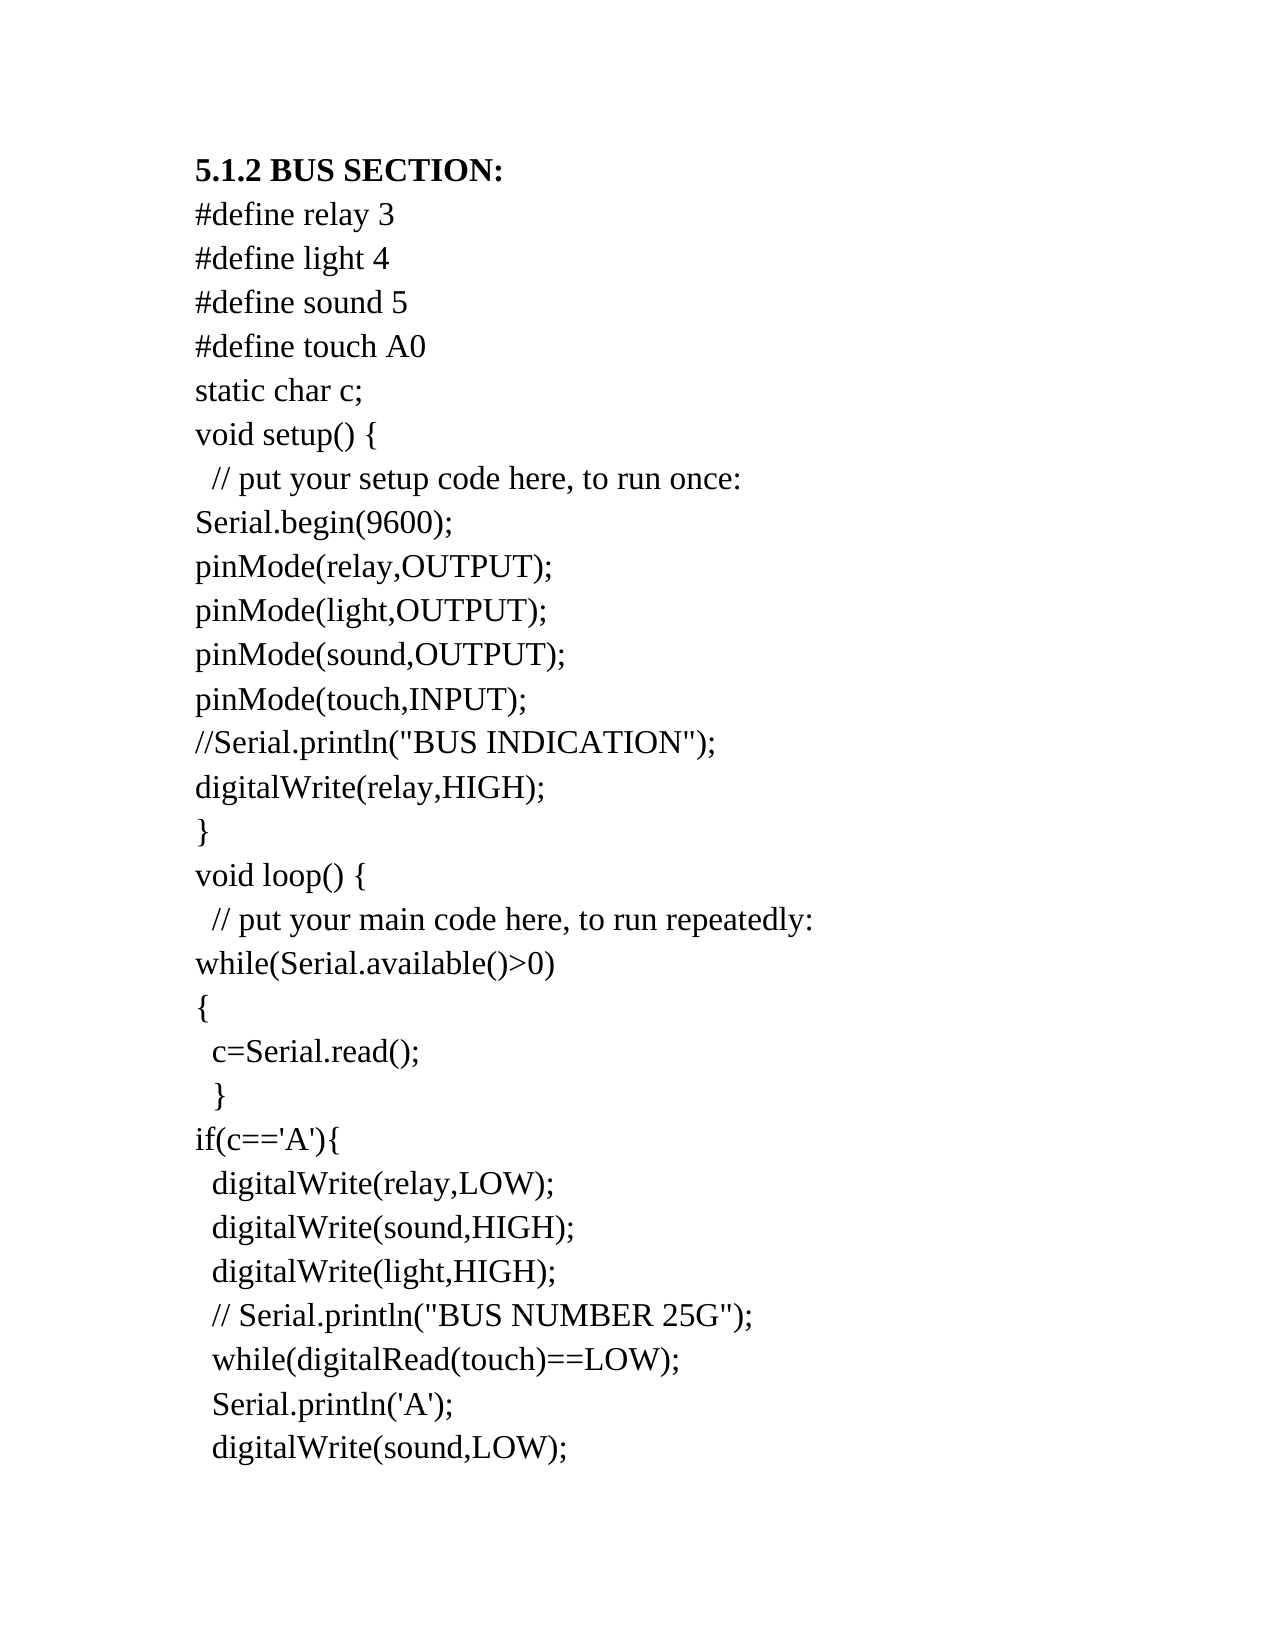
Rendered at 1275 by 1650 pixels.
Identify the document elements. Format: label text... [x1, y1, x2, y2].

list #define sound 5 [195, 282, 1125, 321]
list pinMode(light,OUTPUT); [195, 591, 1125, 629]
list pinMode(relay,OUTPUT); [195, 547, 1125, 585]
list digitalWrite(sound,LOW); [195, 1428, 1125, 1466]
list if(c=='A'){ [195, 1119, 1125, 1158]
list digitalWrite(relay,HIGH); [195, 767, 1125, 805]
list { [195, 987, 1125, 1026]
list #define light 4 [195, 238, 1125, 276]
list static char c; [195, 370, 1125, 409]
list // put your setup code here, to run once: [195, 458, 1125, 497]
list 5.1.2 BUS SECTION: [195, 150, 1125, 188]
list while(digitalRead(touch)==LOW); [195, 1340, 1125, 1378]
list } [195, 1075, 1125, 1114]
list digitalWrite(light,HIGH); [195, 1252, 1125, 1290]
list pinMode(touch,INPUT); [195, 679, 1125, 717]
list c=Serial.read(); [195, 1031, 1125, 1069]
list Serial.begin(9600); [195, 502, 1125, 541]
list digitalWrite(sound,HIGH); [195, 1207, 1125, 1246]
list void loop() { [195, 855, 1125, 893]
list // Serial.println("BUS NUMBER 25G"); [195, 1296, 1125, 1334]
list digitalWrite(relay,LOW); [195, 1163, 1125, 1202]
list Serial.println('A'); [195, 1384, 1125, 1422]
list while(Serial.available()>0) [195, 943, 1125, 981]
list #define relay 3 [195, 194, 1125, 232]
list // put your main code here, to run repeatedly: [195, 899, 1125, 937]
list #define touch A0 [195, 326, 1125, 364]
list void setup() { [195, 414, 1125, 453]
list } [195, 811, 1125, 849]
list //Serial.println("BUS INDICATION"); [195, 723, 1125, 761]
list pinMode(sound,OUTPUT); [195, 635, 1125, 673]
